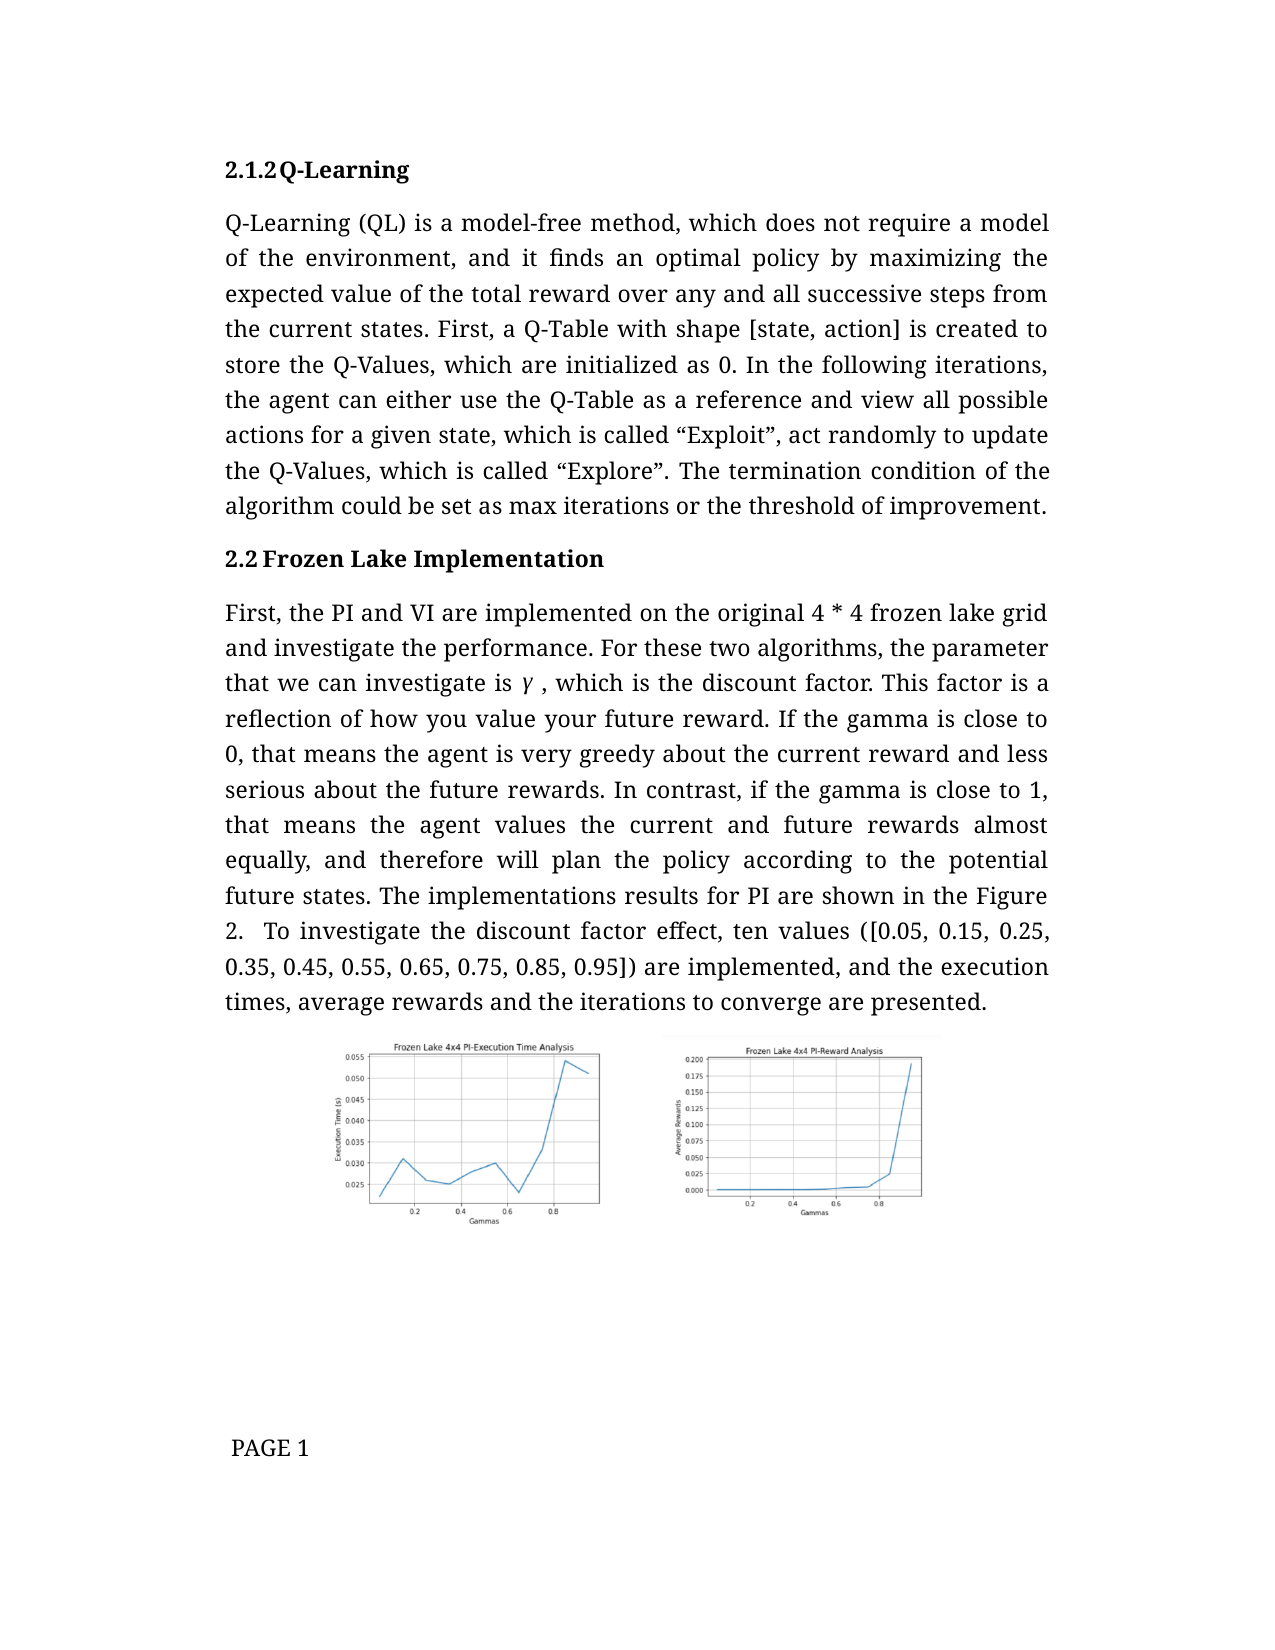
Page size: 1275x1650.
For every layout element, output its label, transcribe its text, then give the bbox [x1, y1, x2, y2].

list Learning (QL) is a model-free method, which does not require a model of the environment, and it finds an optimal policy by maximizing the expected value of the total reward over any and all successive steps from the current states. First, a Q-Table with shape [state, action] is created to store the Q-Values, which are initialized as 0. In the following iterations, the agent can either use the Q-Table as a reference and view all possible actions for a given state, which is called “Exploit”, act randomly to update the Q-Values, which is called “Explore”. The termination condition of the algorithm could be set as max iterations or the threshold of improvement. [225, 203, 1050, 522]
table_header [308, 1035, 635, 1247]
table_header [635, 1035, 967, 1247]
picture [331, 1035, 611, 1230]
subtitle Q-Learning [225, 150, 1050, 185]
subtitle Frozen Lake Implementation [225, 539, 1050, 575]
text First, the PI and VI are implemented on the original 4 * 4 frozen lake grid and investigate the performance. For these two algorithms, the parameter that we can investigate is , which is the discount factor. This factor is a reflection of how you value your future reward. If the gamma is close to 0, that means the agent is very greedy about the current reward and less serious about the future rewards. In contrast, if the gamma is close to 1, that means the agent values the current and future rewards almost equally, and therefore will plan the policy according to the potential future states. The implementations results for PI are shown in the Figure 2. To investigate the discount factor effect, ten values ([0.05, 0.15, 0.25, 0.35, 0.45, 0.55, 0.65, 0.75, 0.85, 0.95]) are implemented, and the execution times, average rewards and the iterations to converge are presented. [225, 593, 1050, 1018]
picture [661, 1035, 942, 1225]
